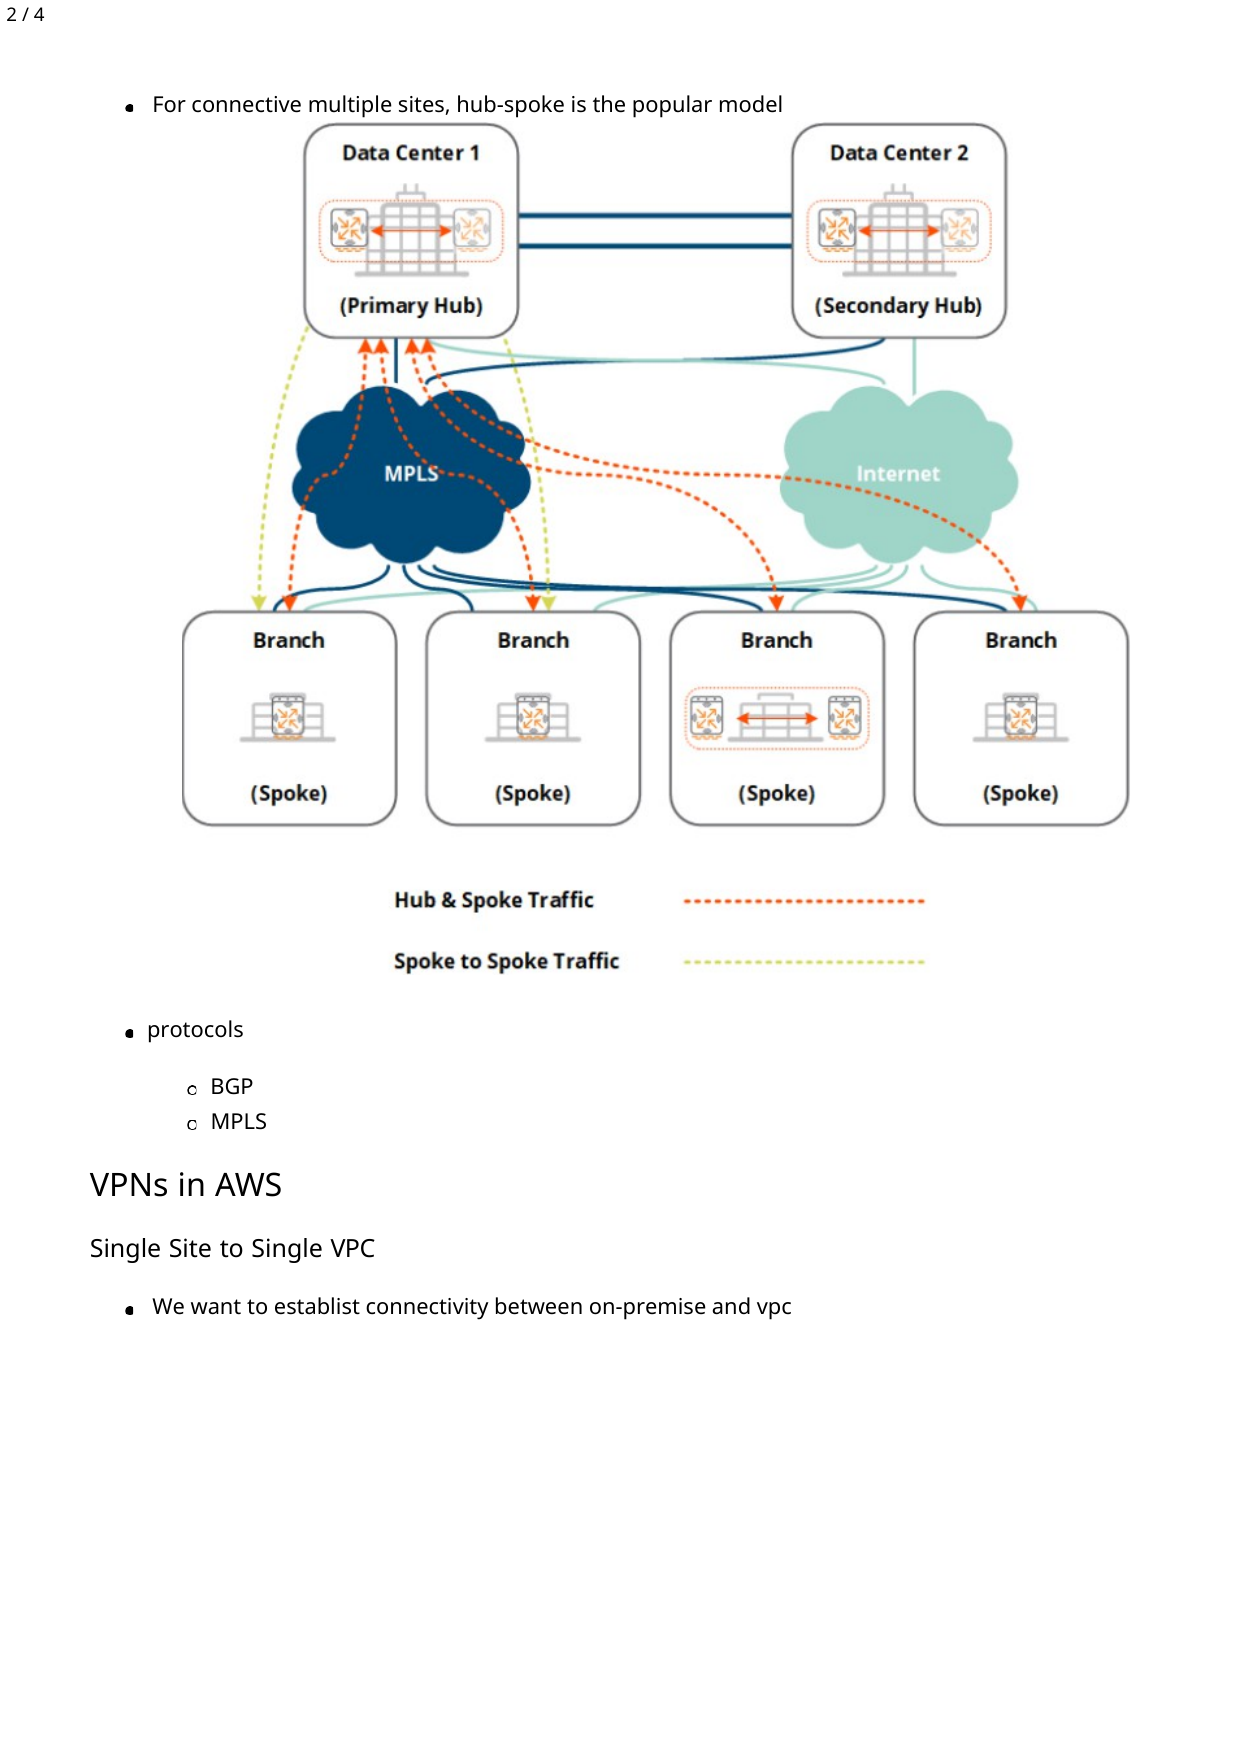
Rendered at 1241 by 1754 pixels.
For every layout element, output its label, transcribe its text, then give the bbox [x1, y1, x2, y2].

picture [125, 1029, 134, 1038]
text protocols [125, 1014, 1166, 1044]
subtitle VPNs in AWS [89, 1162, 1166, 1206]
text We want to establist connectivity between on-premise and vpc [125, 1291, 1166, 1321]
picture [187, 1085, 197, 1095]
picture [187, 1120, 197, 1130]
text For connective multiple sites, hub-spoke is the popular model [125, 88, 1166, 118]
text BGP MPLS [187, 1071, 269, 1136]
subtitle Single Site to Single VPC [89, 1231, 1166, 1264]
picture [182, 121, 1130, 975]
picture [125, 104, 134, 112]
picture [125, 1306, 134, 1315]
